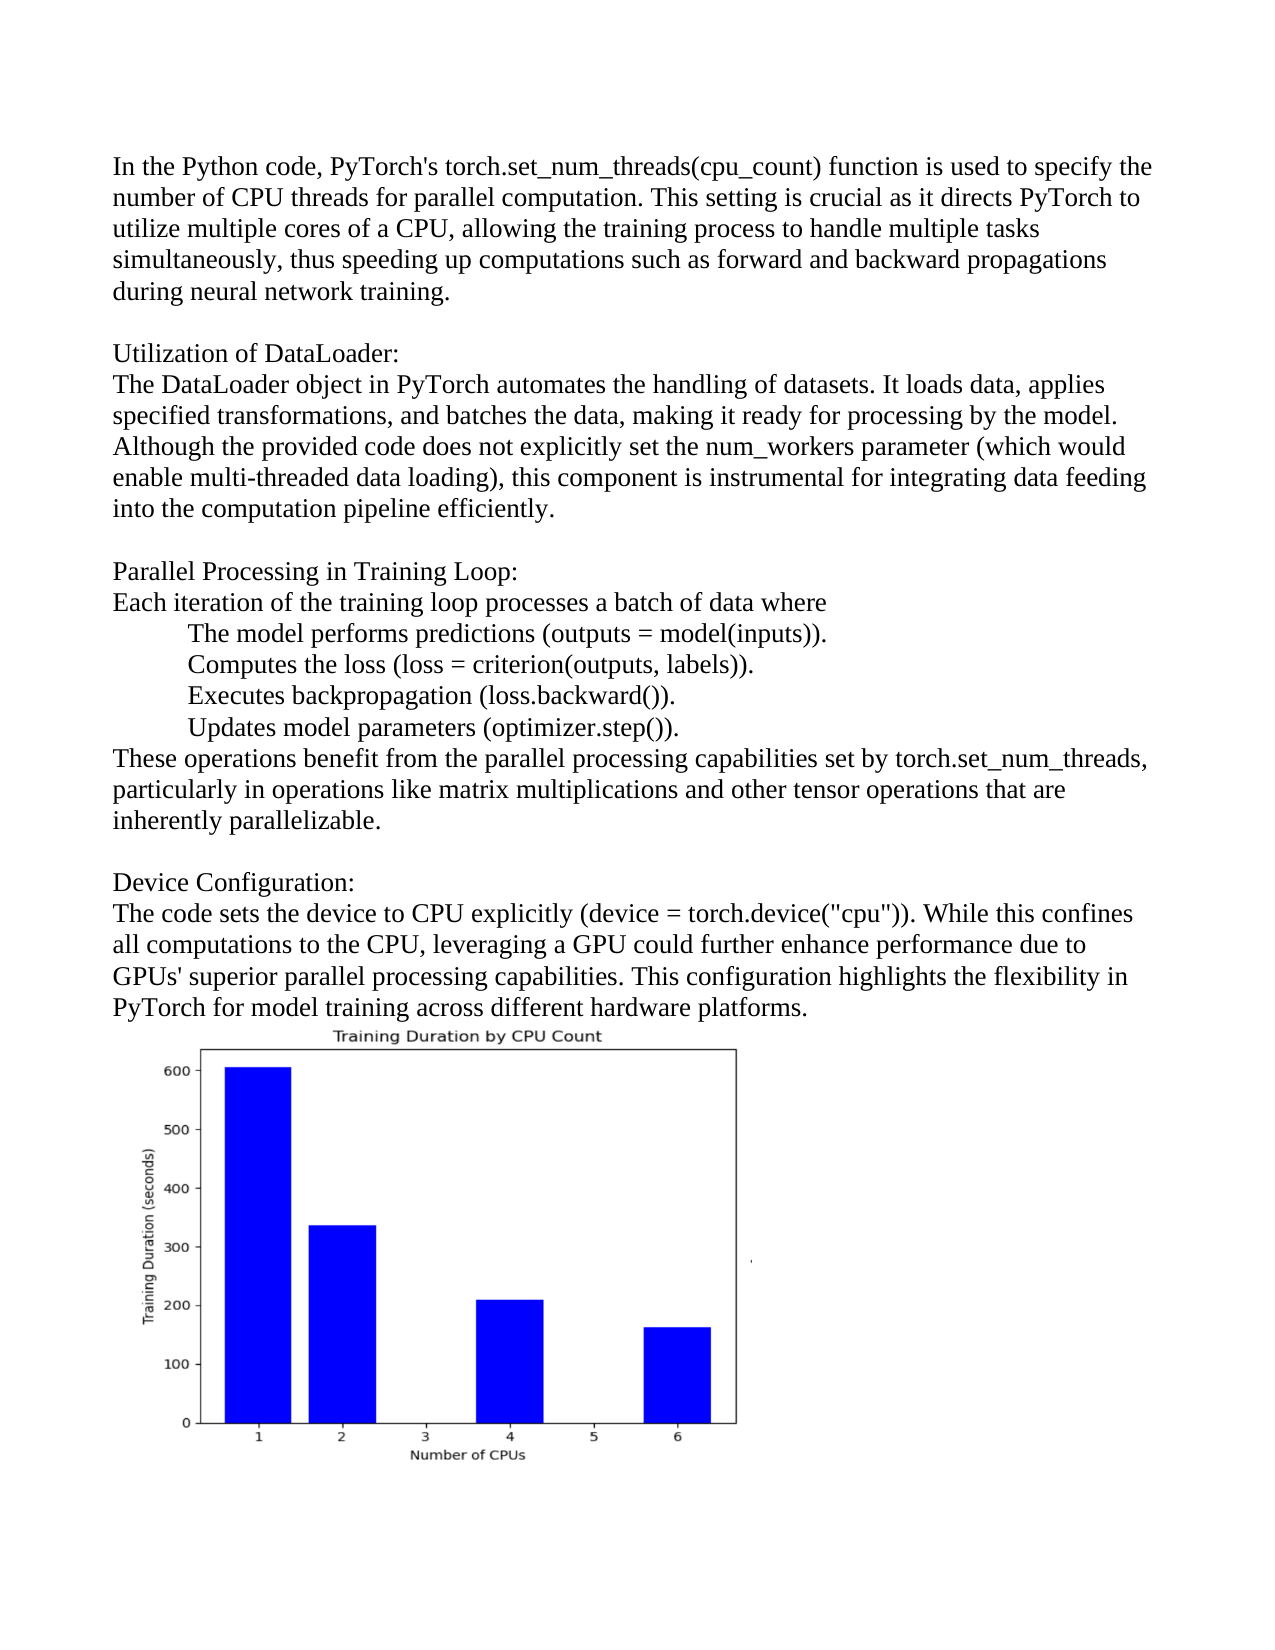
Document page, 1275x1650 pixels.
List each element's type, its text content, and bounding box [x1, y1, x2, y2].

text Each iteration of the training loop processes a batch of data where [112, 586, 1162, 617]
text Parallel Processing in Training Loop: [112, 555, 1162, 586]
list Executes backpropagation (loss.backward()). [112, 679, 1162, 711]
list The model performs predictions (outputs = model(inputs)). [112, 617, 1162, 648]
list Computes the loss (loss = criterion(outputs, labels)). [112, 648, 1162, 679]
text In the Python code, PyTorch's torch.set_num_threads(cpu_count) function is used to specify the number of CPU threads for parallel computation. This setting is crucial as it directs PyTorch to utilize multiple cores of a CPU, allowing the training process to handle multiple tasks simultaneously, thus speeding up computations such as forward and backward propagations during neural network training. [112, 150, 1162, 306]
text These operations benefit from the parallel processing capabilities set by torch.set_num_threads, particularly in operations like matrix multiplications and other tensor operations that are inherently parallelizable. [112, 742, 1162, 835]
text The DataLoader object in PyTorch automates the handling of datasets. It loads data, applies specified transformations, and batches the data, making it ready for processing by the model. Although the provided code does not explicitly set the num_workers parameter (which would enable multi-threaded data loading), this component is instrumental for integrating data feeding into the computation pipeline efficiently. [112, 368, 1162, 524]
text Utilization of DataLoader: [112, 337, 1162, 368]
picture [112, 1022, 752, 1474]
text Device Configuration: [112, 866, 1162, 897]
list Updates model parameters (optimizer.step()). [112, 711, 1162, 742]
text The code sets the device to CPU explicitly (device = torch.device("cpu")). While this confines all computations to the CPU, leveraging a GPU could further enhance performance due to GPUs' superior parallel processing capabilities. This configuration highlights the flexibility in PyTorch for model training across different hardware platforms. [112, 897, 1162, 1022]
